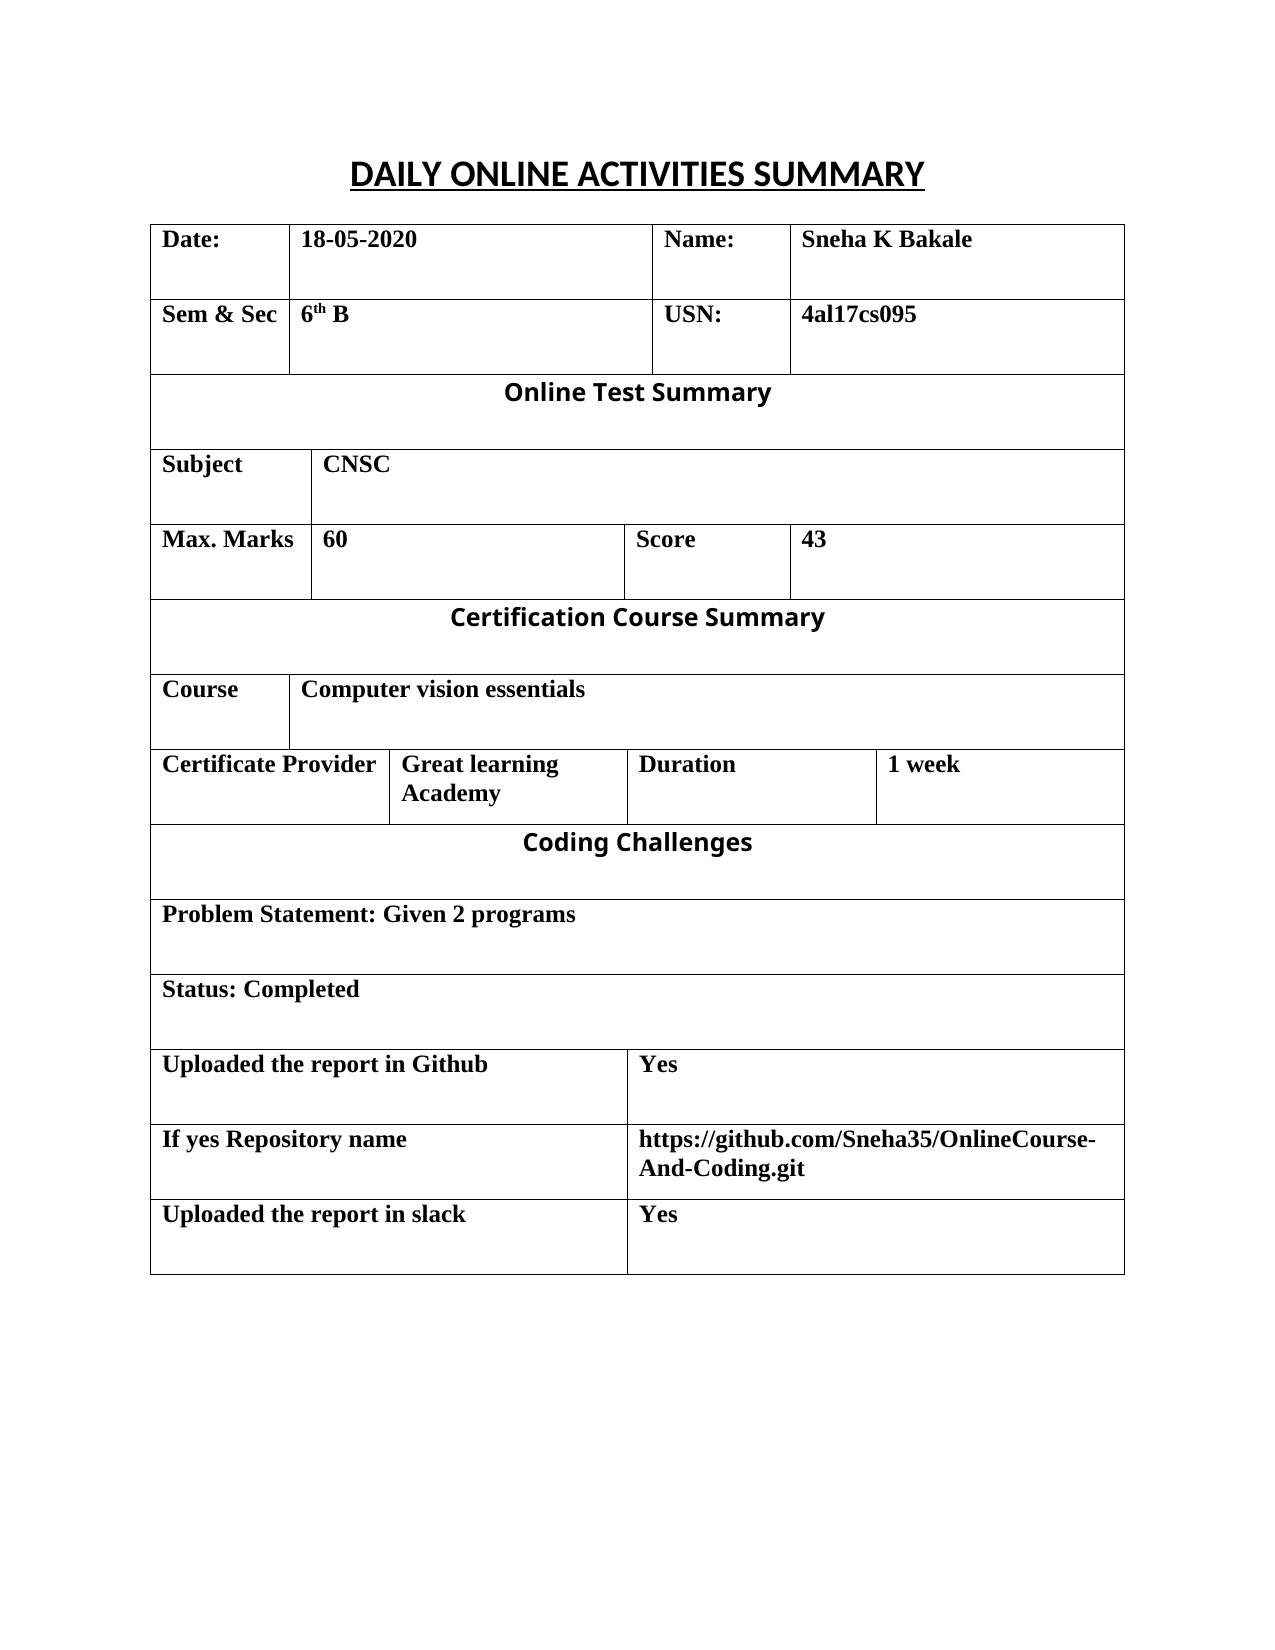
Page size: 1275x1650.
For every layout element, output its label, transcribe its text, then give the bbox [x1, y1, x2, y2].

table_cell 43 [791, 525, 1124, 598]
table_cell Score [625, 525, 790, 598]
table_cell Online Test Summary [151, 375, 1124, 448]
table_cell 4al17cs095 [791, 300, 1124, 373]
table_cell Coding Challenges [151, 825, 1124, 898]
table_cell 6th B [290, 300, 652, 373]
table_header Date: [151, 225, 289, 298]
table_cell If yes Repository name [151, 1125, 627, 1198]
table_cell Subject [151, 450, 311, 523]
table_cell Status: Completed [151, 975, 1124, 1048]
table_cell https://github.com/Sneha35/OnlineCourse-And-Coding.git [628, 1125, 1124, 1198]
table_cell Uploaded the report in Github [151, 1050, 627, 1123]
table_header Name: [653, 225, 790, 298]
text DAILY ONLINE ACTIVITIES SUMMARY [150, 150, 1125, 196]
table_cell Great learning Academy [390, 750, 627, 823]
table_cell Max. Marks [151, 525, 311, 598]
table_cell USN: [653, 300, 790, 373]
table_header Sneha K Bakale [791, 225, 1124, 298]
table_cell 60 [312, 525, 624, 598]
table_cell Course [151, 675, 289, 748]
table_cell CNSC [312, 450, 1124, 523]
table_cell Computer vision essentials [290, 675, 1124, 748]
table_cell Yes [628, 1050, 1124, 1123]
table_cell Certification Course Summary [151, 600, 1124, 673]
table_header 18-05-2020 [290, 225, 652, 298]
table_cell Sem & Sec [151, 300, 289, 373]
table_cell Yes [628, 1200, 1124, 1273]
table_cell Certificate Provider [151, 750, 389, 823]
table_cell Duration [628, 750, 876, 823]
table_cell 1 week [877, 750, 1124, 823]
table_cell Uploaded the report in slack [151, 1200, 627, 1273]
table_cell Problem Statement: Given 2 programs [151, 900, 1124, 973]
